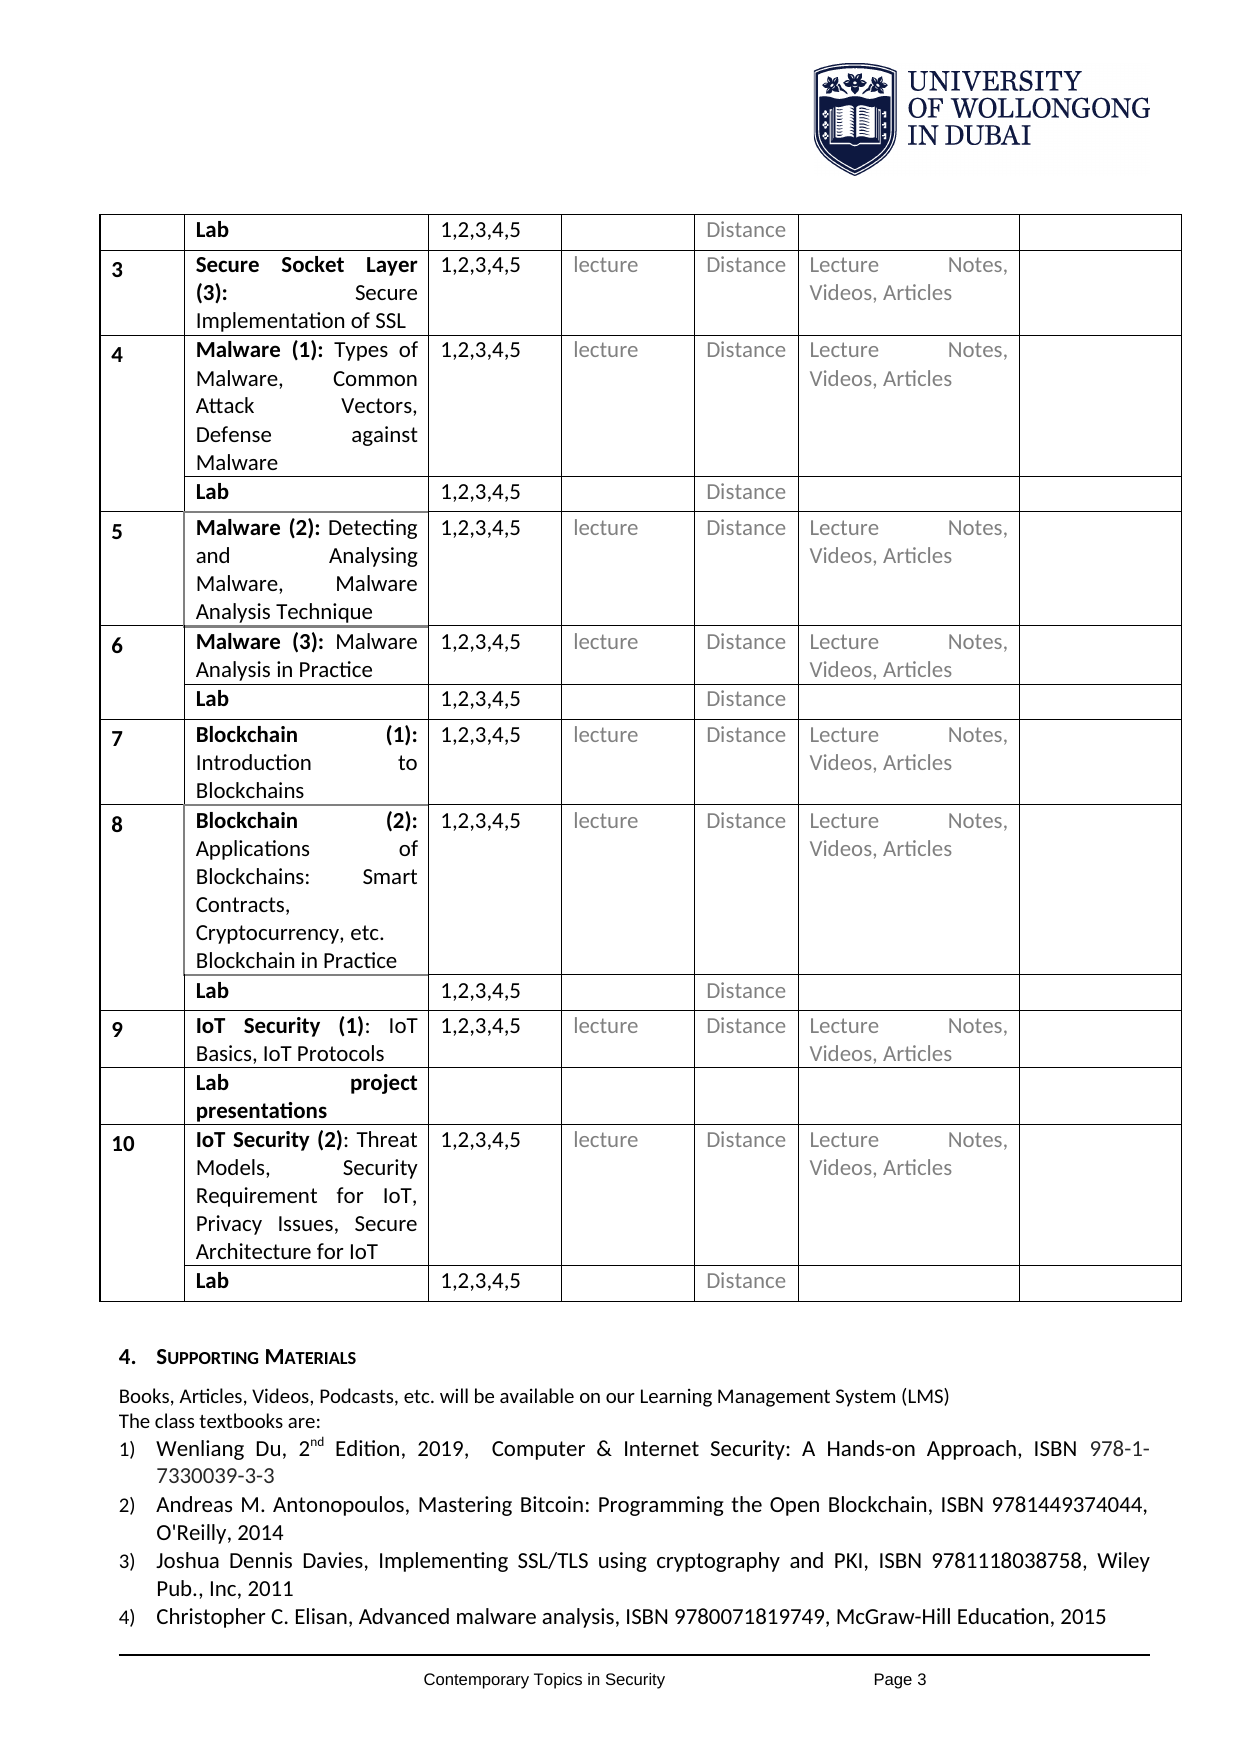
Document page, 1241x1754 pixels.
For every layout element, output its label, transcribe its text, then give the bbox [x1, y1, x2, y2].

table_cell [1020, 720, 1181, 804]
table_cell 1,2,3,4,5 [429, 685, 561, 719]
table_cell [799, 685, 1019, 719]
subtitle Supporting Materials [119, 1342, 1150, 1370]
table_cell [799, 975, 1019, 1010]
table_cell Distance [695, 1011, 798, 1067]
table_cell 1,2,3,4,5 [429, 720, 561, 804]
table_cell [562, 477, 694, 511]
table_cell [1020, 626, 1181, 683]
table_cell [1020, 1068, 1181, 1124]
table_cell 1,2,3,4,5 [429, 512, 561, 625]
table_cell 9 [101, 1011, 184, 1067]
table_cell lecture [562, 626, 694, 683]
table_cell Lecture Notes, Videos, Articles [799, 1011, 1019, 1067]
table_cell IoT Security (2): Threat Models, Security Requirement for IoT, Privacy Issues, Secure Architecture for IoT [185, 1125, 428, 1265]
table_cell Malware (2): Detecting and Analysing Malware, Malware Analysis Technique [185, 513, 428, 625]
table_cell [1020, 805, 1181, 974]
table_cell [101, 1068, 184, 1124]
table_cell Lecture Notes, Videos, Articles [799, 626, 1019, 683]
table_cell Distance [695, 685, 798, 719]
table_cell Distance [695, 215, 798, 249]
table_cell [1020, 685, 1181, 719]
table_cell 1,2,3,4,5 [429, 805, 561, 974]
table_cell Distance [695, 1266, 798, 1301]
table_cell 8 [101, 805, 184, 1010]
table_cell [562, 975, 694, 1010]
list Wenliang Du, 2nd Edition, 2019, Computer & Internet Security: A Hands-on Approach, ISBN 978-1-7330039-3-3 [119, 1434, 1150, 1490]
table_cell [799, 215, 1019, 249]
table_cell [562, 685, 694, 719]
table_cell [562, 1266, 694, 1301]
table_cell 1,2,3,4,5 [429, 336, 561, 476]
table_cell 1,2,3,4,5 [429, 1266, 561, 1301]
table_cell [1020, 251, 1181, 334]
table_cell 10 [101, 1125, 184, 1301]
table_cell Lab [185, 976, 428, 1010]
table_cell Lab [185, 215, 428, 249]
table_cell 6 [101, 626, 184, 719]
table_cell 1,2,3,4,5 [429, 251, 561, 334]
table_cell Lecture Notes, Videos, Articles [799, 336, 1019, 476]
table_cell Lab project presentations [185, 1068, 428, 1124]
table_cell Distance [695, 626, 798, 683]
table_cell [799, 477, 1019, 511]
table_cell [799, 1266, 1019, 1301]
table_cell [562, 1068, 694, 1124]
table_cell Distance [695, 336, 798, 476]
list Joshua Dennis Davies, Implementing SSL/TLS using cryptography and PKI, ISBN 9781118038758, Wiley Pub., Inc, 2011 [119, 1546, 1150, 1602]
table_cell Blockchain (2): Applications of Blockchains: Smart Contracts, Cryptocurrency, etc. Blockchain in Practice [185, 806, 428, 974]
table_cell [1020, 1125, 1181, 1265]
table_cell Lecture Notes, Videos, Articles [799, 720, 1019, 804]
table_cell [429, 1068, 561, 1124]
table_cell [1020, 1266, 1181, 1301]
table_cell 1,2,3,4,5 [429, 1125, 561, 1265]
table_cell 7 [101, 720, 184, 804]
table_cell Malware (1): Types of Malware, Common Attack Vectors, Defense against Malware [185, 336, 428, 476]
table_cell lecture [562, 251, 694, 334]
table_cell [1020, 975, 1181, 1010]
table_cell Lecture Notes, Videos, Articles [799, 805, 1019, 974]
table_cell [695, 1068, 798, 1124]
table_cell [1020, 336, 1181, 476]
table_cell [1020, 215, 1181, 249]
table_cell 1,2,3,4,5 [429, 975, 561, 1010]
table_cell 1,2,3,4,5 [429, 215, 561, 249]
table_cell 1,2,3,4,5 [429, 1011, 561, 1067]
table_cell [1020, 1011, 1181, 1067]
list Andreas M. Antonopoulos, Mastering Bitcoin: Programming the Open Blockchain, ISBN 9781449374044, O'Reilly, 2014 [119, 1490, 1150, 1546]
table_cell 1,2,3,4,5 [429, 477, 561, 511]
table_cell [1020, 477, 1181, 511]
table_cell 4 [101, 336, 184, 511]
table_cell Distance [695, 1125, 798, 1265]
table_cell 5 [101, 512, 183, 625]
table_cell Distance [695, 251, 798, 334]
table_cell Secure Socket Layer (3): Secure Implementation of SSL [185, 251, 428, 334]
table_cell Lecture Notes, Videos, Articles [799, 512, 1019, 625]
table_cell lecture [562, 512, 694, 625]
table_cell [562, 215, 694, 249]
table_cell Distance [695, 512, 798, 625]
table_cell Distance [695, 720, 798, 804]
table_cell [1020, 512, 1181, 625]
table_cell Lecture Notes, Videos, Articles [799, 251, 1019, 334]
table_cell Distance [695, 805, 798, 974]
table_cell lecture [562, 1011, 694, 1067]
table_cell Distance [695, 477, 798, 511]
text Books, Articles, Videos, Podcasts, etc. will be available on our Learning Management System (LMS) [119, 1383, 1150, 1408]
table_cell Lab [185, 477, 428, 511]
table_cell 3 [101, 251, 184, 334]
table_cell Malware (3): Malware Analysis in Practice [185, 628, 428, 683]
table_cell Lab [185, 1266, 428, 1301]
table_cell lecture [562, 720, 694, 804]
table_cell Lab [185, 685, 428, 719]
list Christopher C. Elisan, Advanced malware analysis, ISBN 9780071819749, McGraw-Hill Education, 2015 [119, 1602, 1150, 1630]
table_cell lecture [562, 805, 694, 974]
table_cell 2 [101, 215, 184, 249]
table_cell Distance [695, 975, 798, 1010]
picture [813, 63, 1150, 176]
table_cell lecture [562, 1125, 694, 1265]
table_cell Blockchain (1): Introduction to Blockchains [185, 720, 428, 804]
text The class textbooks are: [119, 1408, 1150, 1434]
table_cell lecture [562, 336, 694, 476]
table_cell 1,2,3,4,5 [429, 626, 561, 683]
table_cell Lecture Notes, Videos, Articles [799, 1125, 1019, 1265]
table_cell [799, 1068, 1019, 1124]
table_cell IoT Security (1): IoT Basics, IoT Protocols [185, 1011, 428, 1067]
